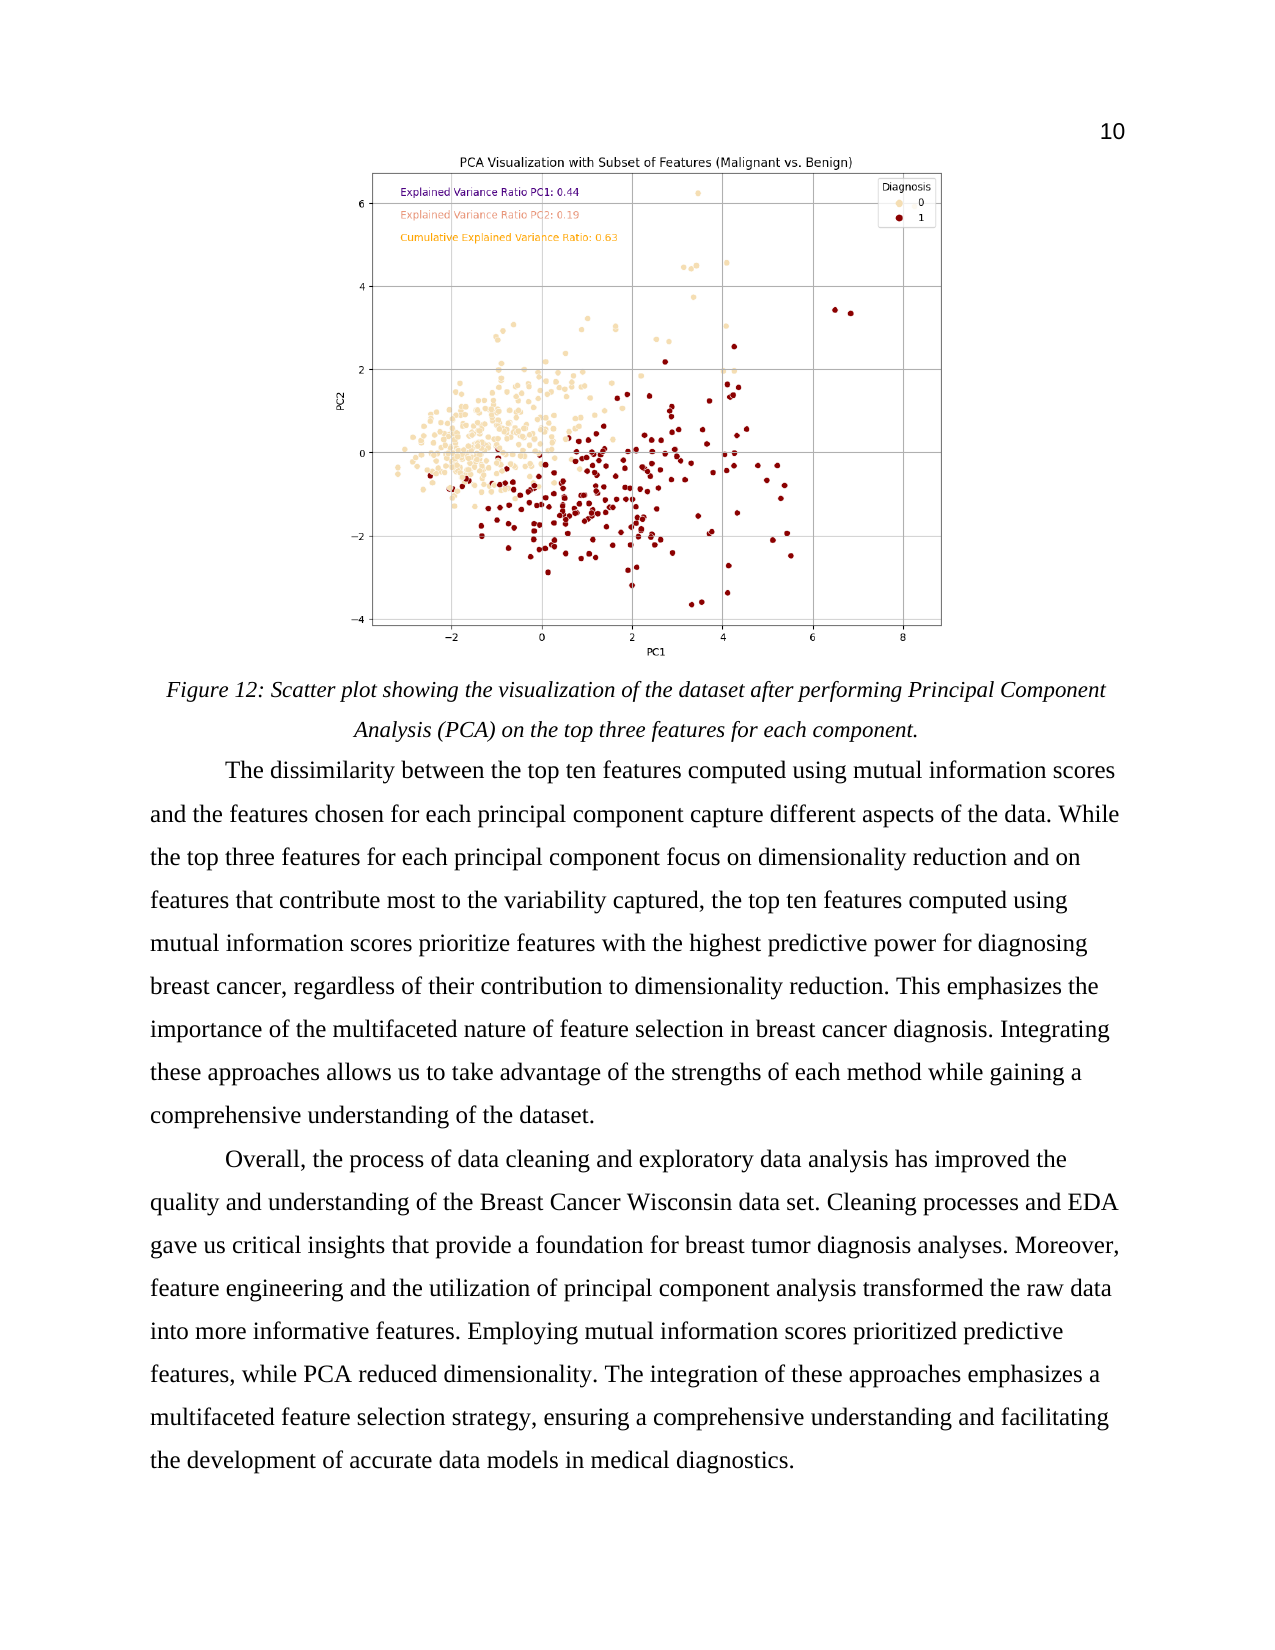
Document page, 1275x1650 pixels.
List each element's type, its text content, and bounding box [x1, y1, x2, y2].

text Overall, the process of data cleaning and exploratory data analysis has improved the quality and understanding of the Breast Cancer Wisconsin data set. Cleaning processes and EDA gave us critical insights that provide a foundation for breast tumor diagnosis analyses. Moreover, feature engineering and the utilization of principal component analysis transformed the raw data into more informative features. Employing mutual information scores prioritized predictive features, while PCA reduced dimensionality. The integration of these approaches emphasizes a multifaceted feature selection strategy, ensuring a comprehensive understanding and facilitating the development of accurate data models in medical diagnostics. [150, 1144, 1125, 1474]
text Figure 12: Scatter plot showing the visualization of the dataset after performing Principal Component Analysis (PCA) on the top three features for each component. [150, 677, 1125, 742]
text The dissimilarity between the top ten features computed using mutual information scores and the features chosen for each principal component capture different aspects of the data. While the top three features for each principal component focus on dimensionality reduction and on features that contribute most to the variability captured, the top ten features computed using mutual information scores prioritize features with the highest predictive power for diagnosing breast cancer, regardless of their contribution to dimensionality reduction. This emphasizes the importance of the multifaceted nature of feature selection in breast cancer diagnosis. Integrating these approaches allows us to take advantage of the strengths of each method while gaining a comprehensive understanding of the dataset. [150, 756, 1125, 1129]
picture [328, 150, 947, 664]
